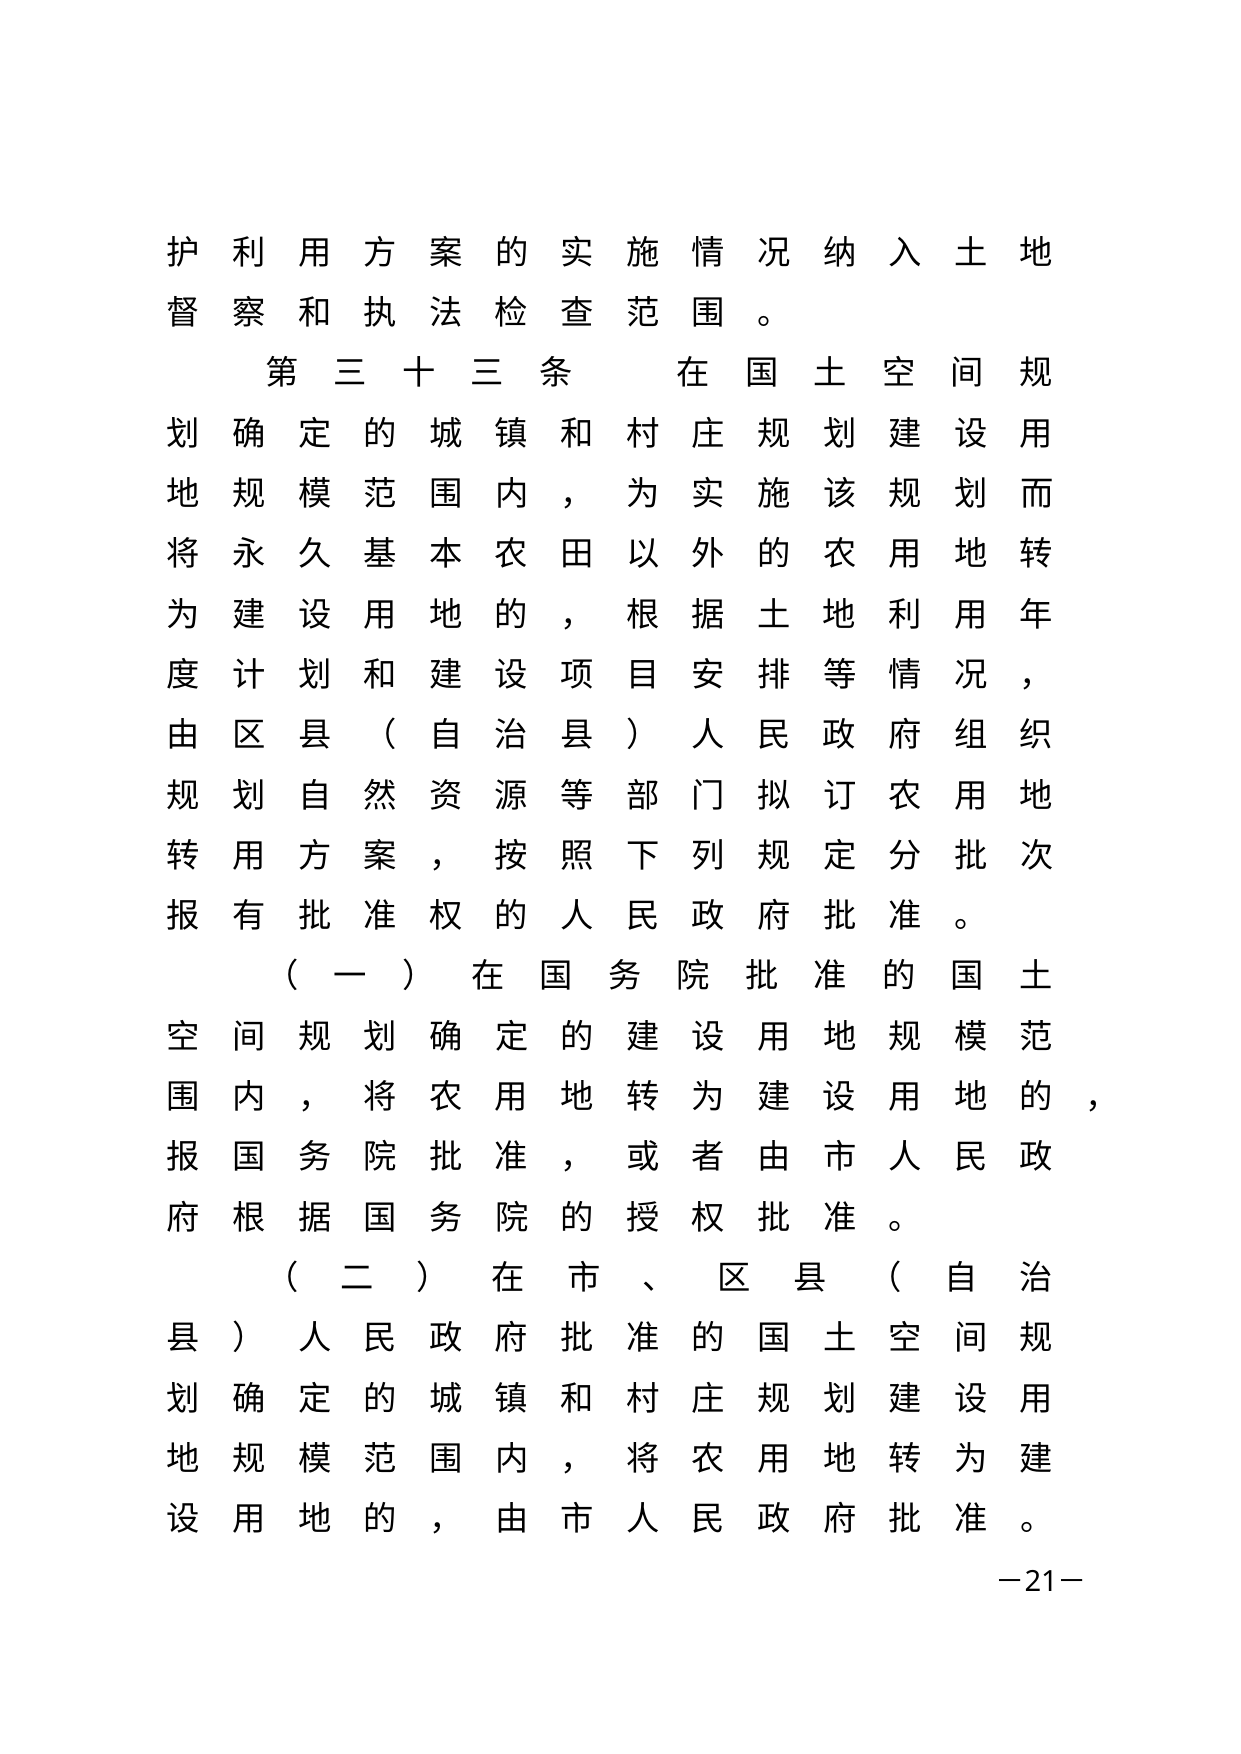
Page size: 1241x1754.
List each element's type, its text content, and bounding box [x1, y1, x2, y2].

text 经依法批准按照农用地管理的，不得擅自改变土地用途，不得变相占用农用地从事非农业建设活动，不得擅自将耕地转为其他农用地。市规划自然资源主管部门应当加强监管，将农用地管护利用方案的实施情况纳入土地督察和执法检查范围。 [167, 219, 1085, 340]
text 第三十三条 在国土空间规划确定的城镇和村庄规划建设用地规模范围内，为实施该规划而将永久基本农田以外的农用地转为建设用地的，根据土地利用年度计划和建设项目安排等情况，由区县（自治县）人民政府组织规划自然资源等部门拟订农用地转用方案，按照下列规定分批次报有批准权的人民政府批准。 [167, 340, 1085, 943]
text （二）在市、区县（自治县）人民政府批准的国土空间规划确定的城镇和村庄规划建设用地规模范围内，将农用地转为建设用地的，由市人民政府批准。 [167, 1245, 1085, 1546]
text （一）在国务院批准的国土空间规划确定的建设用地规模范围内，将农用地转为建设用地的，报国务院批准，或者由市人民政府根据国务院的授权批准。 [167, 943, 1085, 1245]
